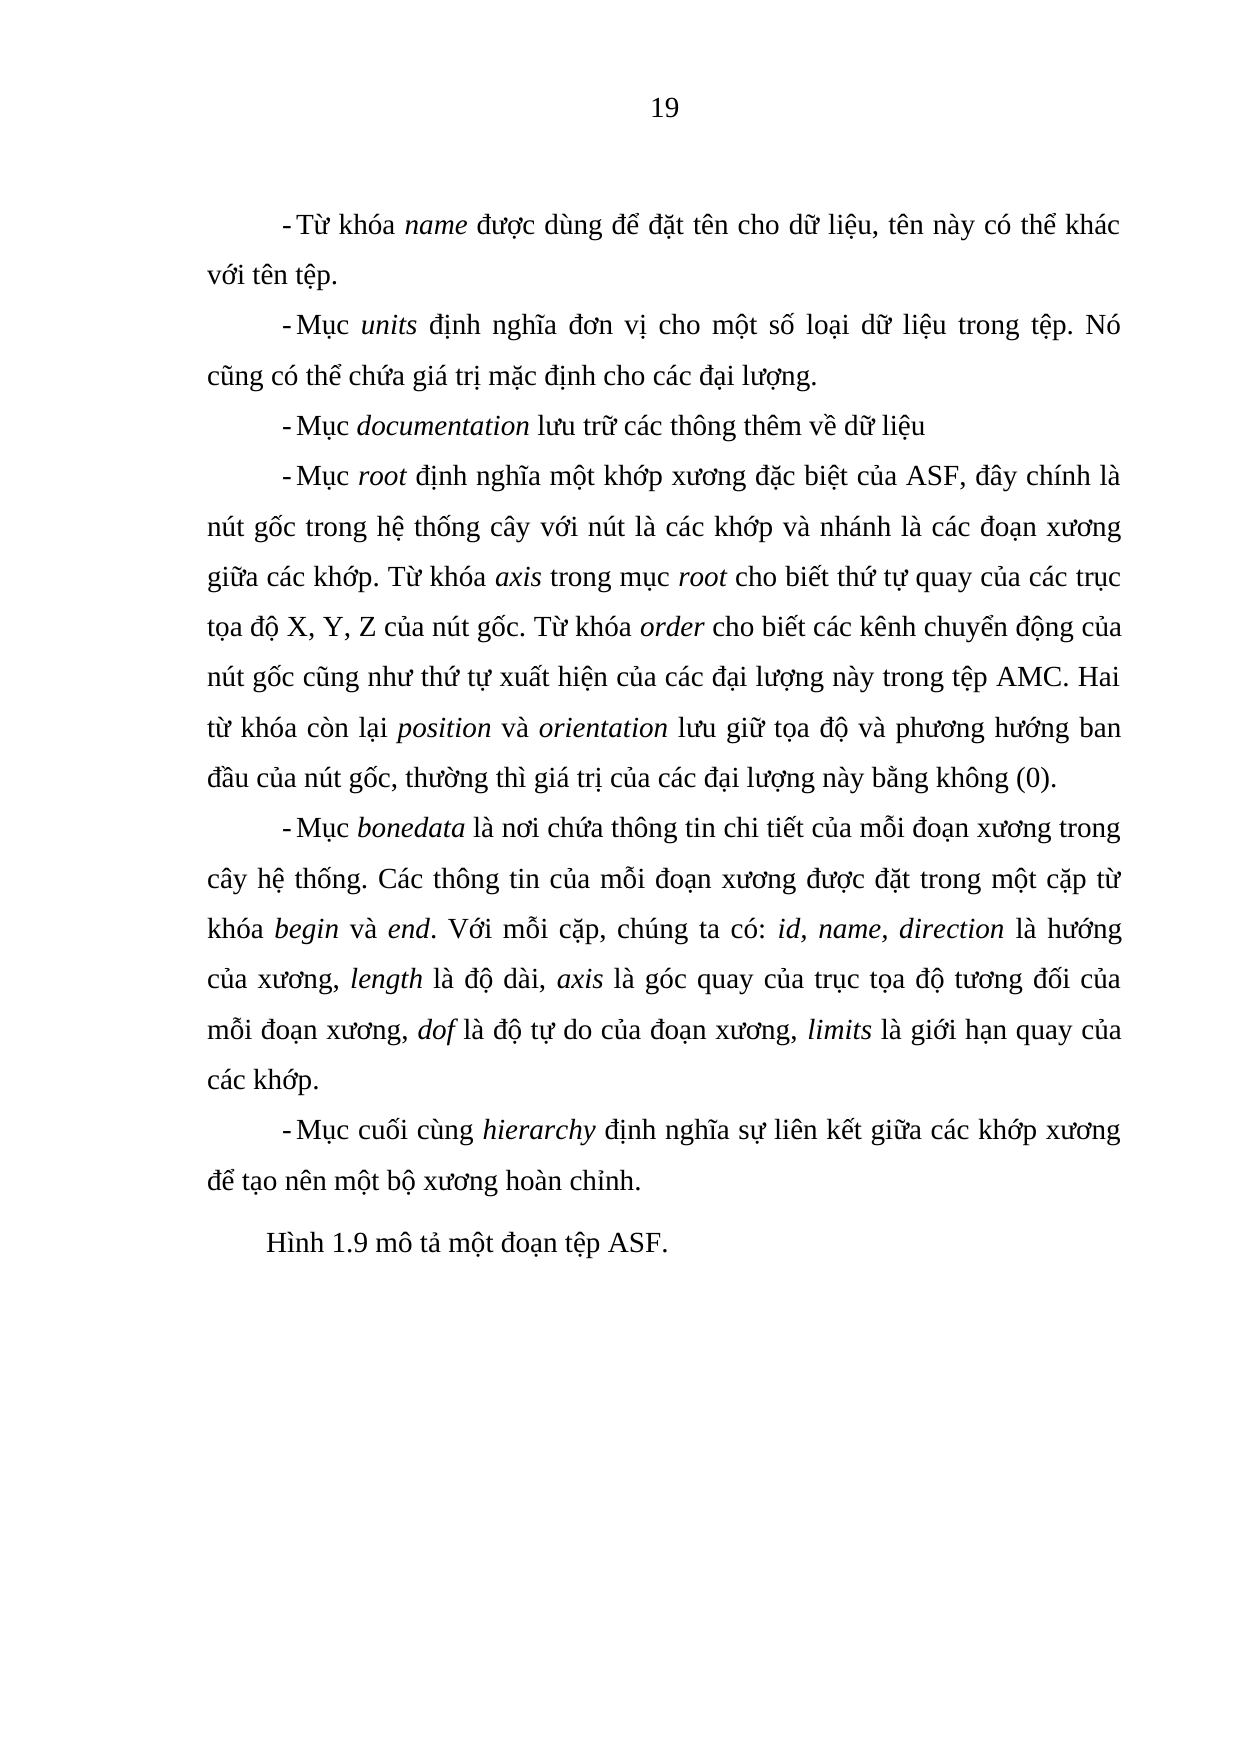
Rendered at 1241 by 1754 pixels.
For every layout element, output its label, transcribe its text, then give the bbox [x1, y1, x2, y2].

text Mục bonedata là nơi chứa thông tin chi tiết của mỗi đoạn xương trong cây hệ thống. Các thông tin của mỗi đoạn xương được đặt trong một cặp từ khóa begin và end. Với mỗi cặp, chúng ta có: id, name, direction là hướng của xương, length là độ dài, axis là góc quay của trục tọa độ tương đối của mỗi đoạn xương, dof là độ tự do của đoạn xương, limits là giới hạn quay của các khớp. [207, 811, 1122, 1096]
text Từ khóa name được dùng để đặt tên cho dữ liệu, tên này có thể khác với tên tệp. [207, 207, 1122, 291]
text Mục units định nghĩa đơn vị cho một số loại dữ liệu trong tệp. Nó cũng có thể chứa giá trị mặc định cho các đại lượng. [207, 307, 1122, 391]
text Mục root định nghĩa một khớp xương đặc biệt của ASF, đây chính là nút gốc trong hệ thống cây với nút là các khớp và nhánh là các đoạn xương giữa các khớp. Từ khóa axis trong mục root cho biết thứ tự quay của các trục tọa độ X, Y, Z của nút gốc. Từ khóa order cho biết các kênh chuyển động của nút gốc cũng như thứ tự xuất hiện của các đại lượng này trong tệp AMC. Hai từ khóa còn lại position và orientation lưu giữ tọa độ và phương hướng ban đầu của nút gốc, thường thì giá trị của các đại lượng này bằng không (0). [207, 458, 1122, 794]
text Mục documentation lưu trữ các thông thêm về dữ liệu [207, 408, 1122, 442]
text Mục cuối cùng hierarchy định nghĩa sự liên kết giữa các khớp xương để tạo nên một bộ xương hoàn chỉnh. [207, 1112, 1122, 1196]
text Hình 1.9 mô tả một đoạn tệp ASF. [207, 1226, 1122, 1259]
